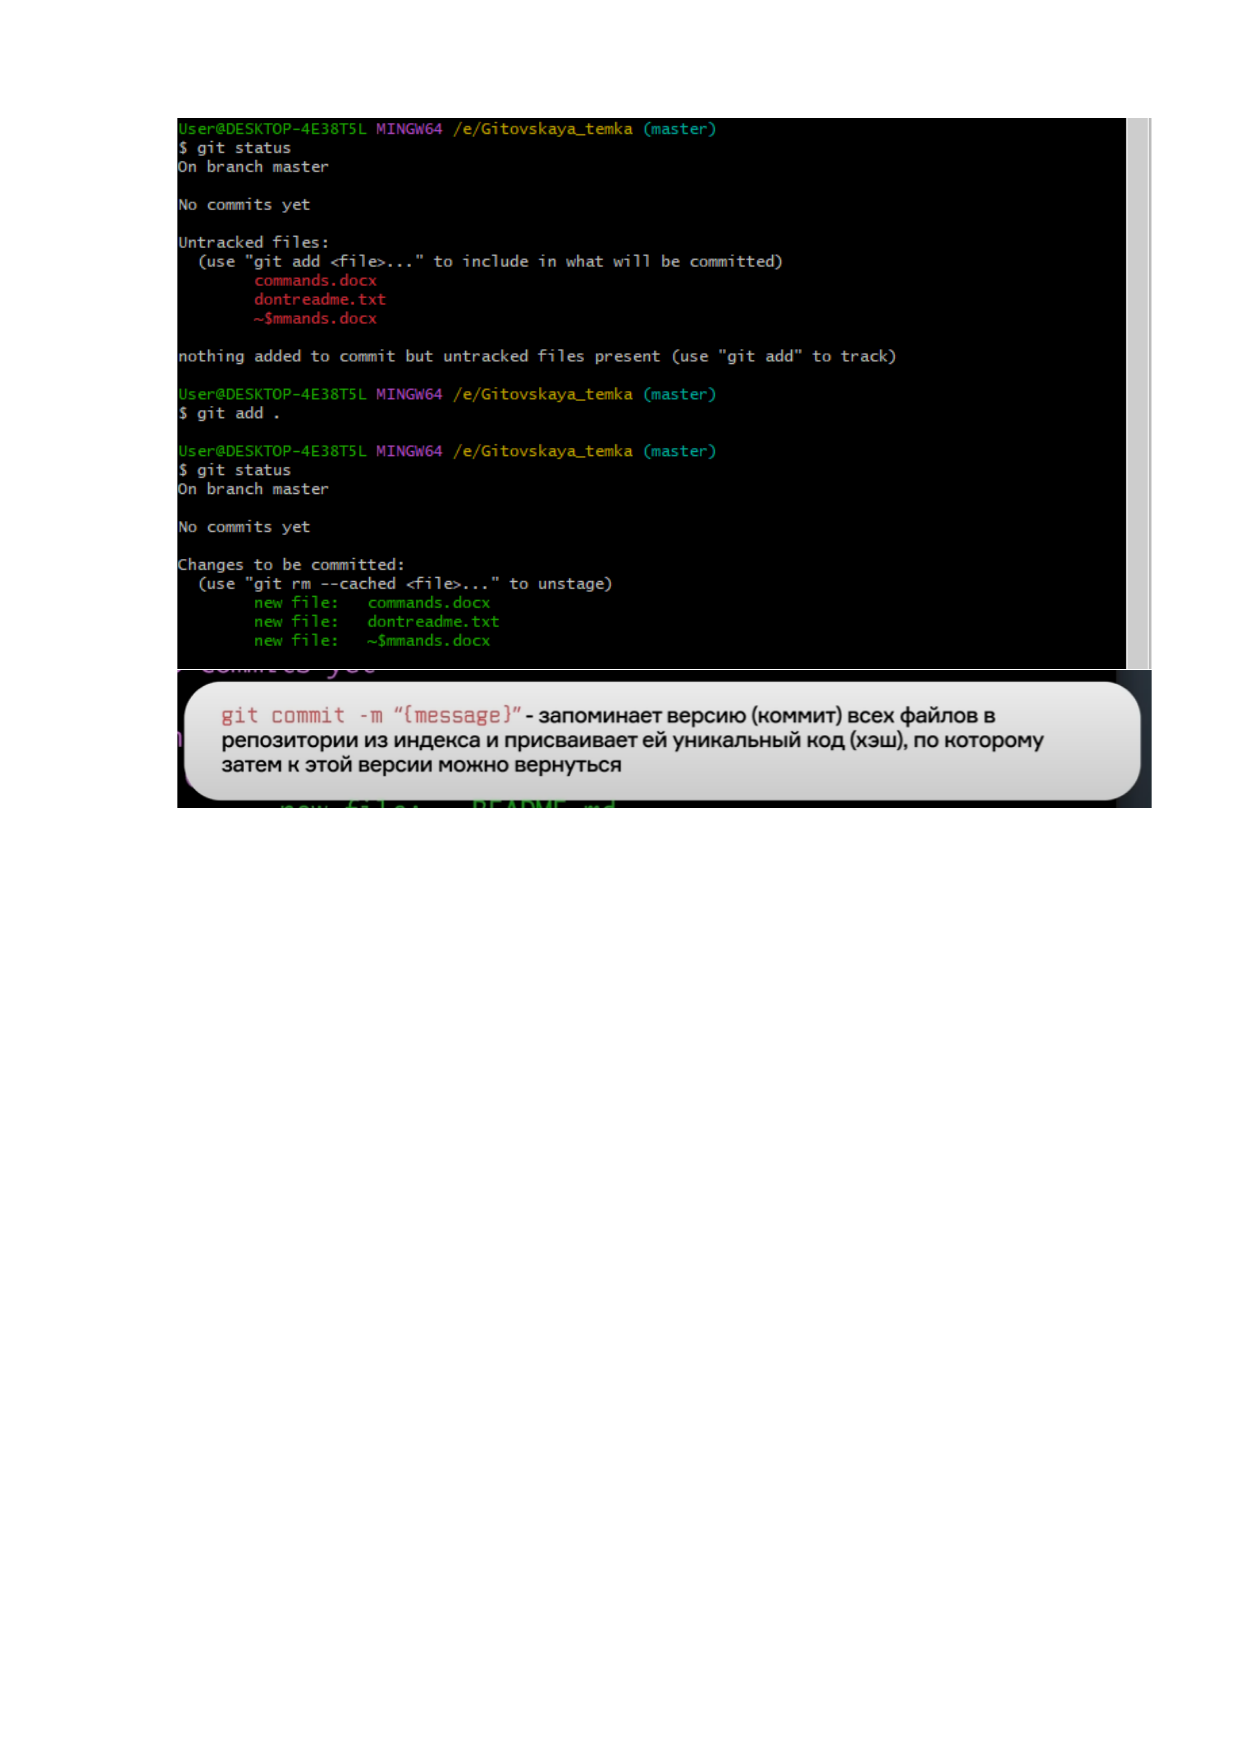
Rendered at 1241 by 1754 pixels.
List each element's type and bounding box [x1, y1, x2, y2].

picture [177, 670, 1152, 808]
picture [177, 118, 1152, 669]
